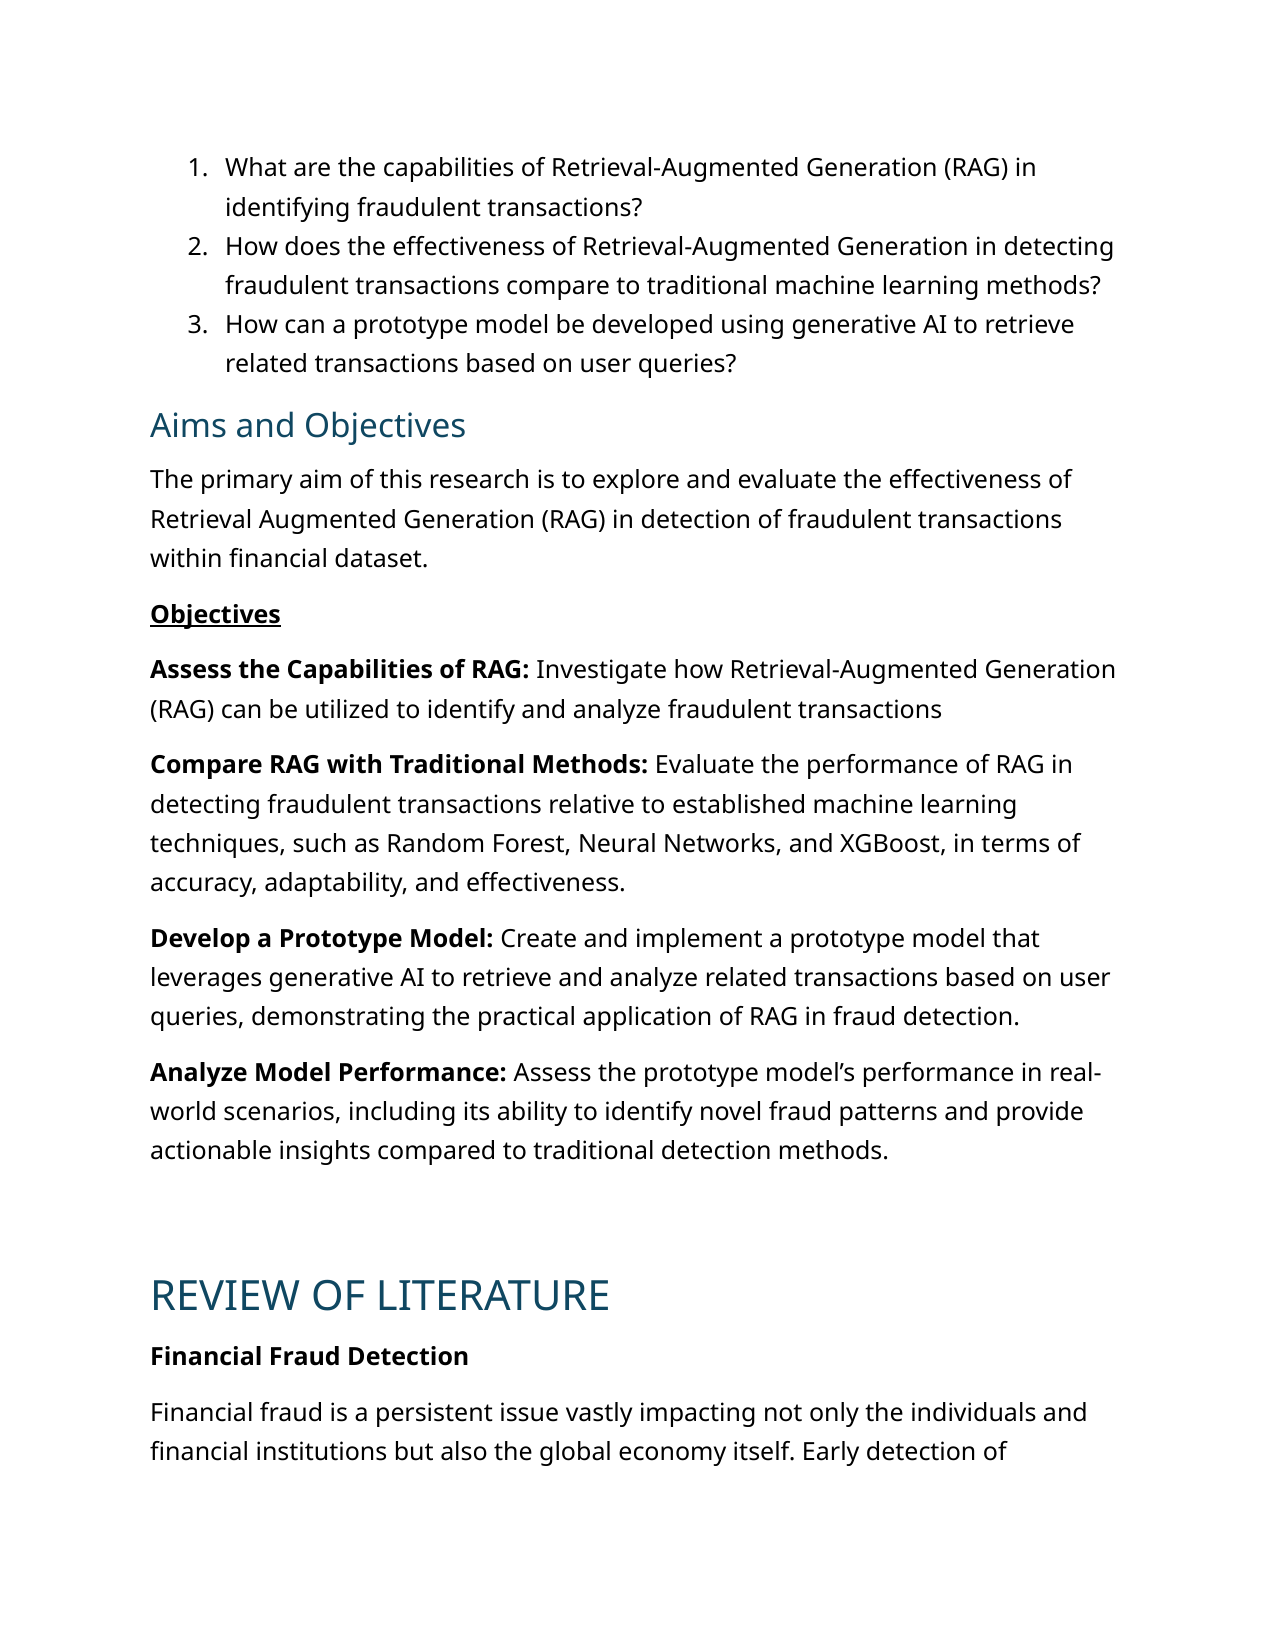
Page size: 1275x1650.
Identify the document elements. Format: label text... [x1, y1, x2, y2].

text Assess the Capabilities of RAG: Investigate how Retrieval-Augmented Generation (RAG) can be utilized to identify and analyze fraudulent transactions [150, 652, 1125, 725]
subtitle Aims and Objectives [150, 402, 1125, 447]
text Financial Fraud Detection [150, 1339, 1125, 1373]
subtitle REVIEW OF LITERATURE [150, 1266, 1125, 1322]
list How can a prototype model be developed using generative AI to retrieve related transactions based on user queries? [187, 307, 1125, 380]
text Analyze Model Performance: Assess the prototype model’s performance in real-world scenarios, including its ability to identify novel fraud patterns and provide actionable insights compared to traditional detection methods. [150, 1055, 1125, 1167]
text Compare RAG with Traditional Methods: Evaluate the performance of RAG in detecting fraudulent transactions relative to established machine learning techniques, such as Random Forest, Neural Networks, and XGBoost, in terms of accuracy, adaptability, and effectiveness. [150, 747, 1125, 899]
text Develop a Prototype Model: Create and implement a prototype model that leverages generative AI to retrieve and analyze related transactions based on user queries, demonstrating the practical application of RAG in fraud detection. [150, 921, 1125, 1033]
text Objectives [150, 596, 1125, 630]
text The primary aim of this research is to explore and evaluate the effectiveness of Retrieval Augmented Generation (RAG) in detection of fraudulent transactions within financial dataset. [150, 462, 1125, 574]
list How does the effectiveness of Retrieval-Augmented Generation in detecting fraudulent transactions compare to traditional machine learning methods? [187, 228, 1125, 302]
list What are the capabilities of Retrieval-Augmented Generation (RAG) in identifying fraudulent transactions? [187, 150, 1125, 223]
